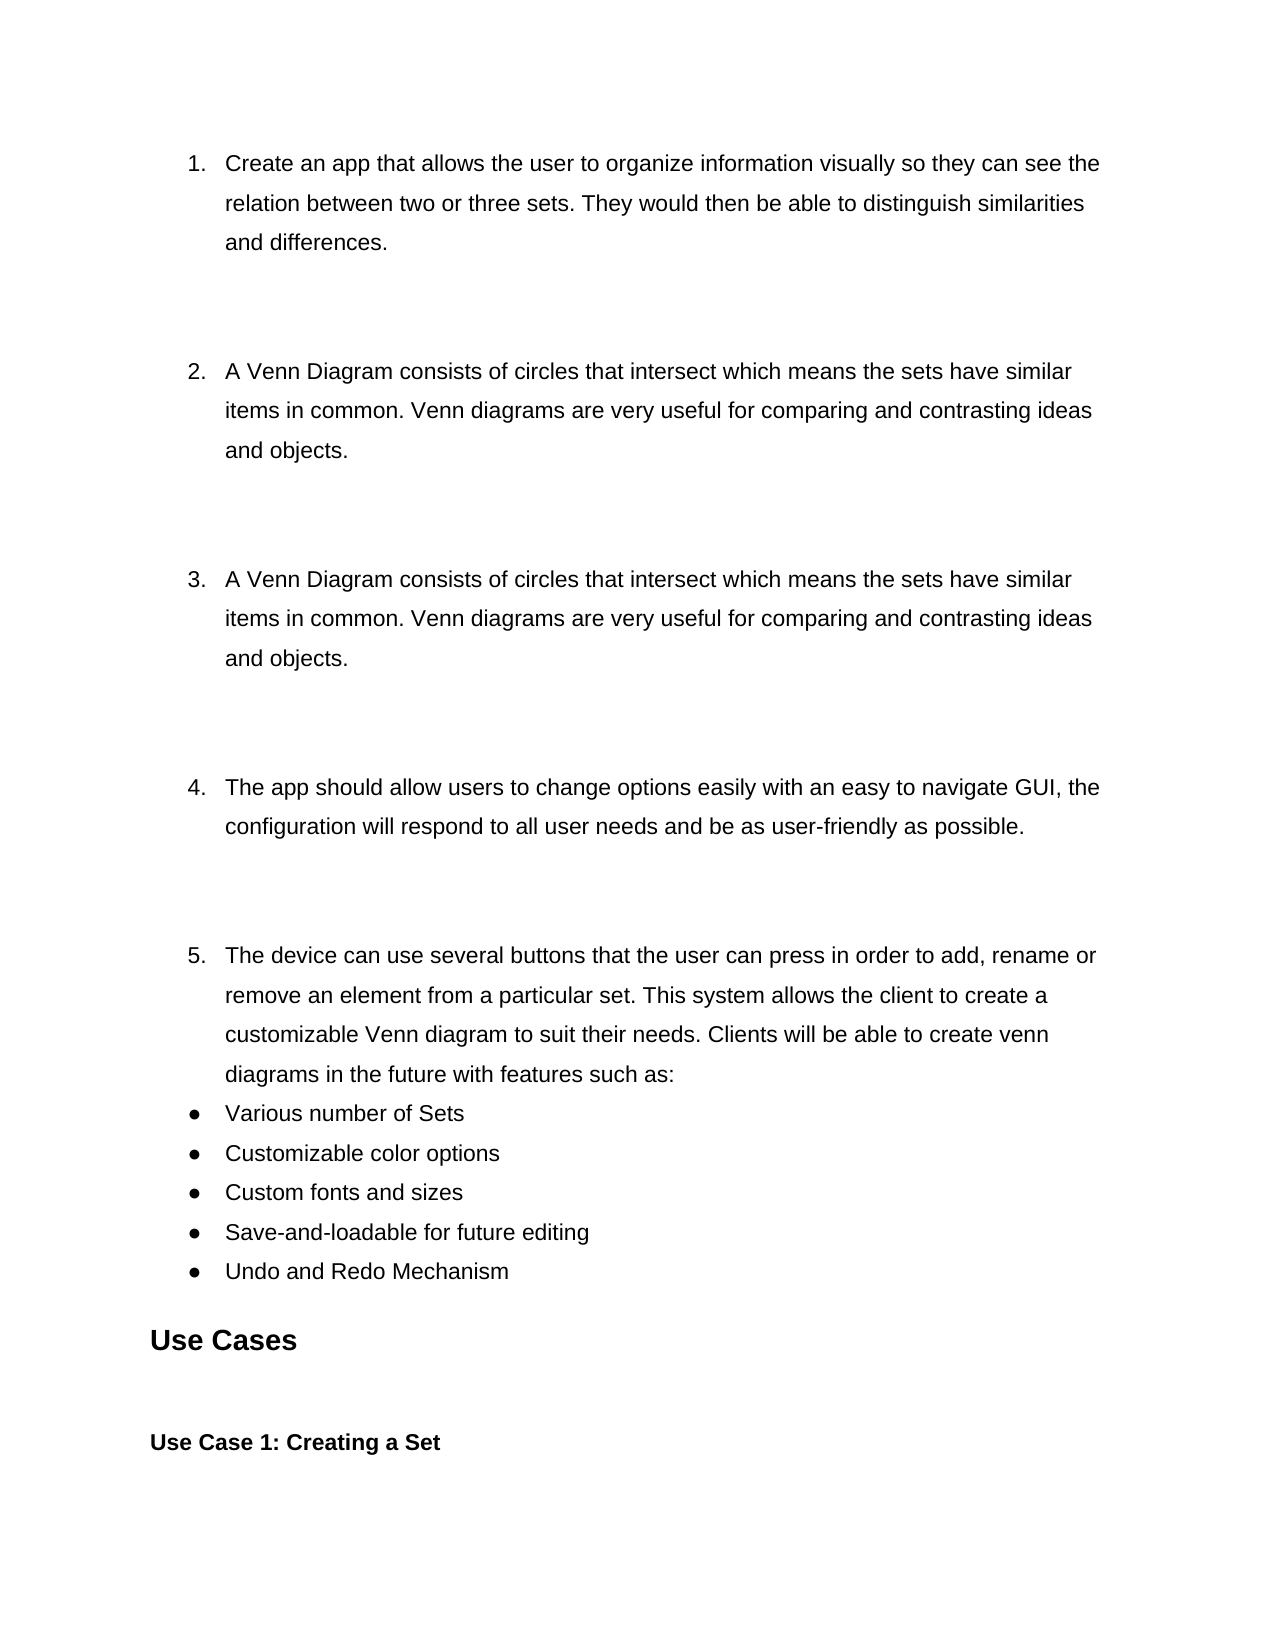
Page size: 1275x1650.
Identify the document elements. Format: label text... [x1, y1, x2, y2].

list A Venn Diagram consists of circles that intersect which means the sets have similar items in common. Venn diagrams are very useful for comparing and contrasting ideas and objects. [187, 566, 1125, 671]
list Customizable color options [187, 1139, 1125, 1166]
list Undo and Redo Mechanism [187, 1258, 1125, 1284]
list Save-and-loadable for future editing [187, 1218, 1125, 1245]
list Various number of Sets [187, 1100, 1125, 1126]
list The app should allow users to change options easily with an easy to navigate GUI, the configuration will respond to all user needs and be as user-friendly as possible. [187, 774, 1125, 839]
text Use Case 1: Creating a Set [150, 1428, 1125, 1455]
text Use Cases [150, 1322, 1125, 1356]
list Create an app that allows the user to organize information visually so they can see the relation between two or three sets. They would then be able to distinguish similarities and differences. [187, 150, 1125, 255]
list A Venn Diagram consists of circles that intersect which means the sets have similar items in common. Venn diagrams are very useful for comparing and contrasting ideas and objects. [187, 358, 1125, 463]
list Custom fonts and sizes [187, 1179, 1125, 1205]
list The device can use several buttons that the user can press in order to add, rename or remove an element from a particular set. This system allows the client to create a customizable Venn diagram to suit their needs. Clients will be able to create venn diagrams in the future with features such as: [187, 942, 1125, 1087]
